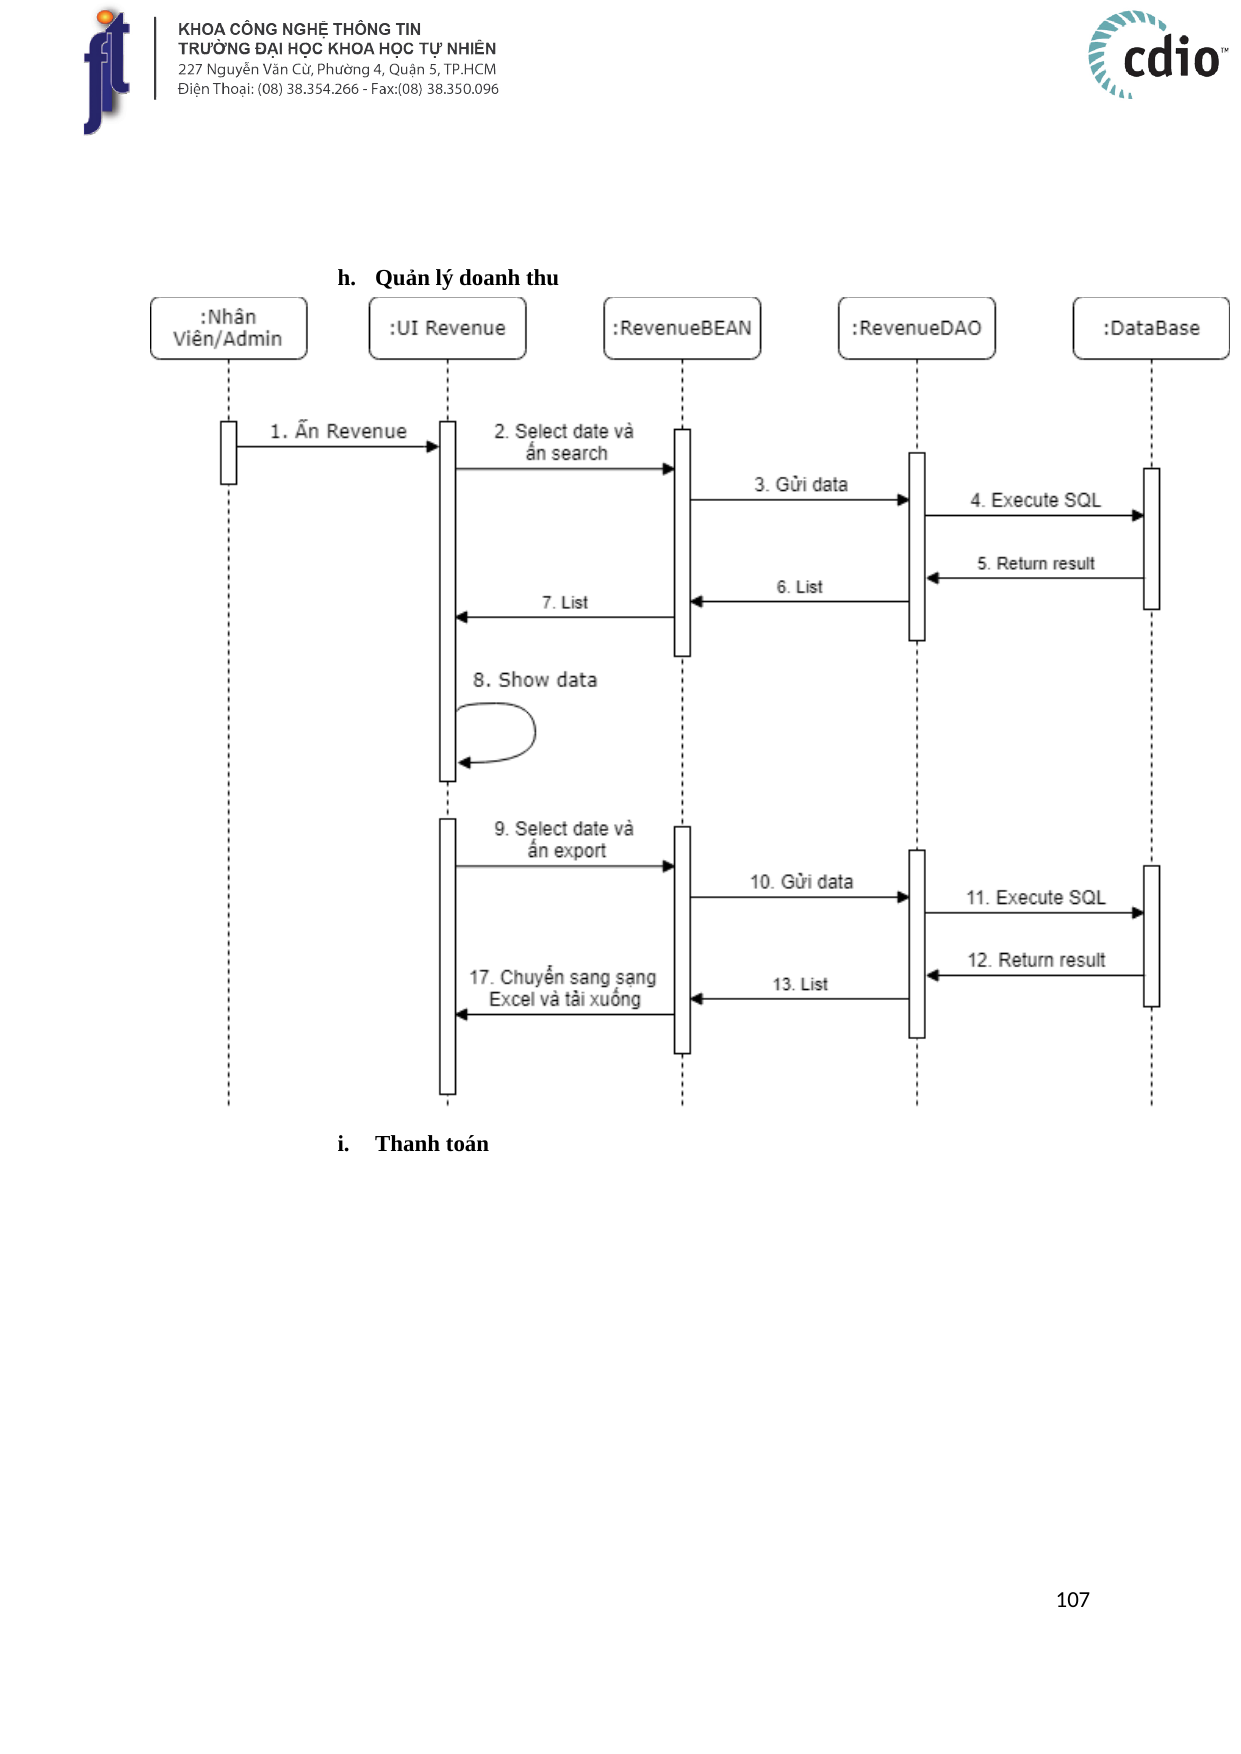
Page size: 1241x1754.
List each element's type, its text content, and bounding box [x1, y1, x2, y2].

subtitle Quản lý doanh thu [337, 264, 1090, 291]
subtitle Thanh toán [337, 1129, 1090, 1156]
picture [61, 0, 1240, 159]
picture [150, 297, 1230, 1111]
